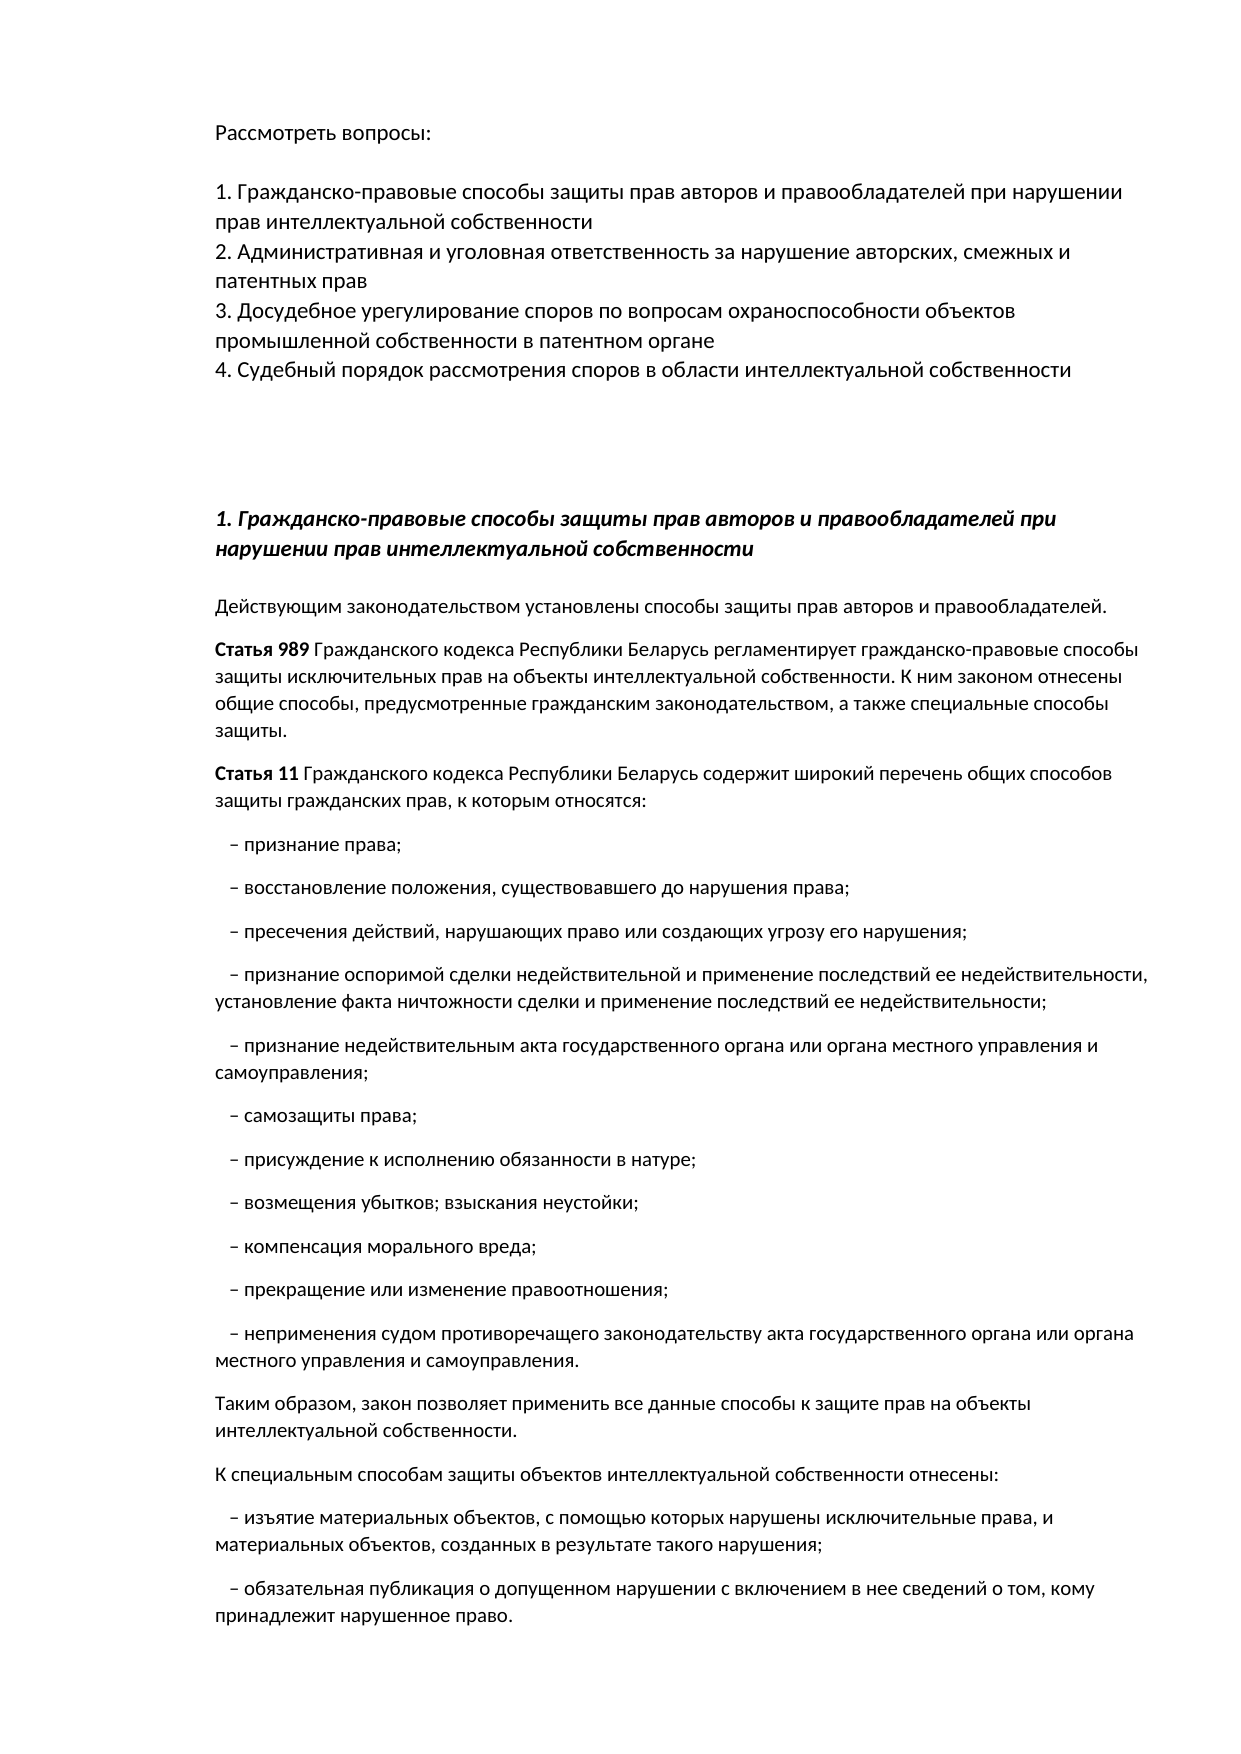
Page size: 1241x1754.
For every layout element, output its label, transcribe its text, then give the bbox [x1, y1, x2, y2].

text – самозащиты права; [215, 1102, 1152, 1128]
text К специальным способам защиты объектов интеллектуальной собственности отнесены: [215, 1461, 1152, 1486]
text – неприменения судом противоречащего законодательству акта государственного органа или органа местного управления и самоуправления. [215, 1320, 1152, 1372]
text – изъятие материальных объектов, с помощью которых нарушены исключительные права, и материальных объектов, созданных в результате такого нарушения; [215, 1504, 1152, 1557]
text – обязательная публикация о допущенном нарушении с включением в нее сведений о том, кому принадлежит нарушенное право. [215, 1575, 1152, 1627]
text Статья 989 Гражданского кодекса Республики Беларусь регламентирует гражданско-правовые способы защиты исключительных прав на объекты интеллектуальной собственности. К ним законом отнесены общие способы, предусмотренные гражданским законодательством, а также специальные способы защиты. [215, 636, 1152, 742]
text – возмещения убытков; взыскания неустойки; [215, 1189, 1152, 1215]
text – пресечения действий, нарушающих право или создающих угрозу его нарушения; [215, 918, 1152, 943]
text – присуждение к исполнению обязанности в натуре; [215, 1146, 1152, 1171]
text – прекращение или изменение правоотношения; [215, 1277, 1152, 1302]
text Таким образом, закон позволяет применить все данные способы к защите прав на объекты интеллектуальной собственности. [215, 1391, 1152, 1443]
text – компенсация морального вреда; [215, 1233, 1152, 1258]
text – признание недействительным акта государственного органа или органа местного управления и самоуправления; [215, 1032, 1152, 1084]
text – признание оспоримой сделки недействительной и применение последствий ее недействительности, установление факта ничтожности сделки и применение последствий ее недействительности; [215, 962, 1152, 1014]
text – признание права; [215, 831, 1152, 856]
text Рассмотреть вопросы: 1. Гражданско-правовые способы защиты прав авторов и правообладателей при нарушении прав интеллектуальной собственности 2. Административная и уголовная ответственность за нарушение авторских, смежных и патентных прав 3. Досудебное урегулирование споров по вопросам охраноспособности объектов промышленной собственности в патентном органе 4. Судебный порядок рассмотрения споров в области интеллектуальной собственности 1. Гражданско-правовые способы защиты прав авторов и правообладателей при нарушении прав интеллектуальной собственности Действующим законодательством установлены способы защиты прав авторов и правообладателей. [215, 118, 1152, 618]
text – восстановление положения, существовавшего до нарушения права; [215, 874, 1152, 900]
text Статья 11 Гражданского кодекса Республики Беларусь содержит широкий перечень общих способов защиты гражданских прав, к которым относятся: [215, 761, 1152, 813]
